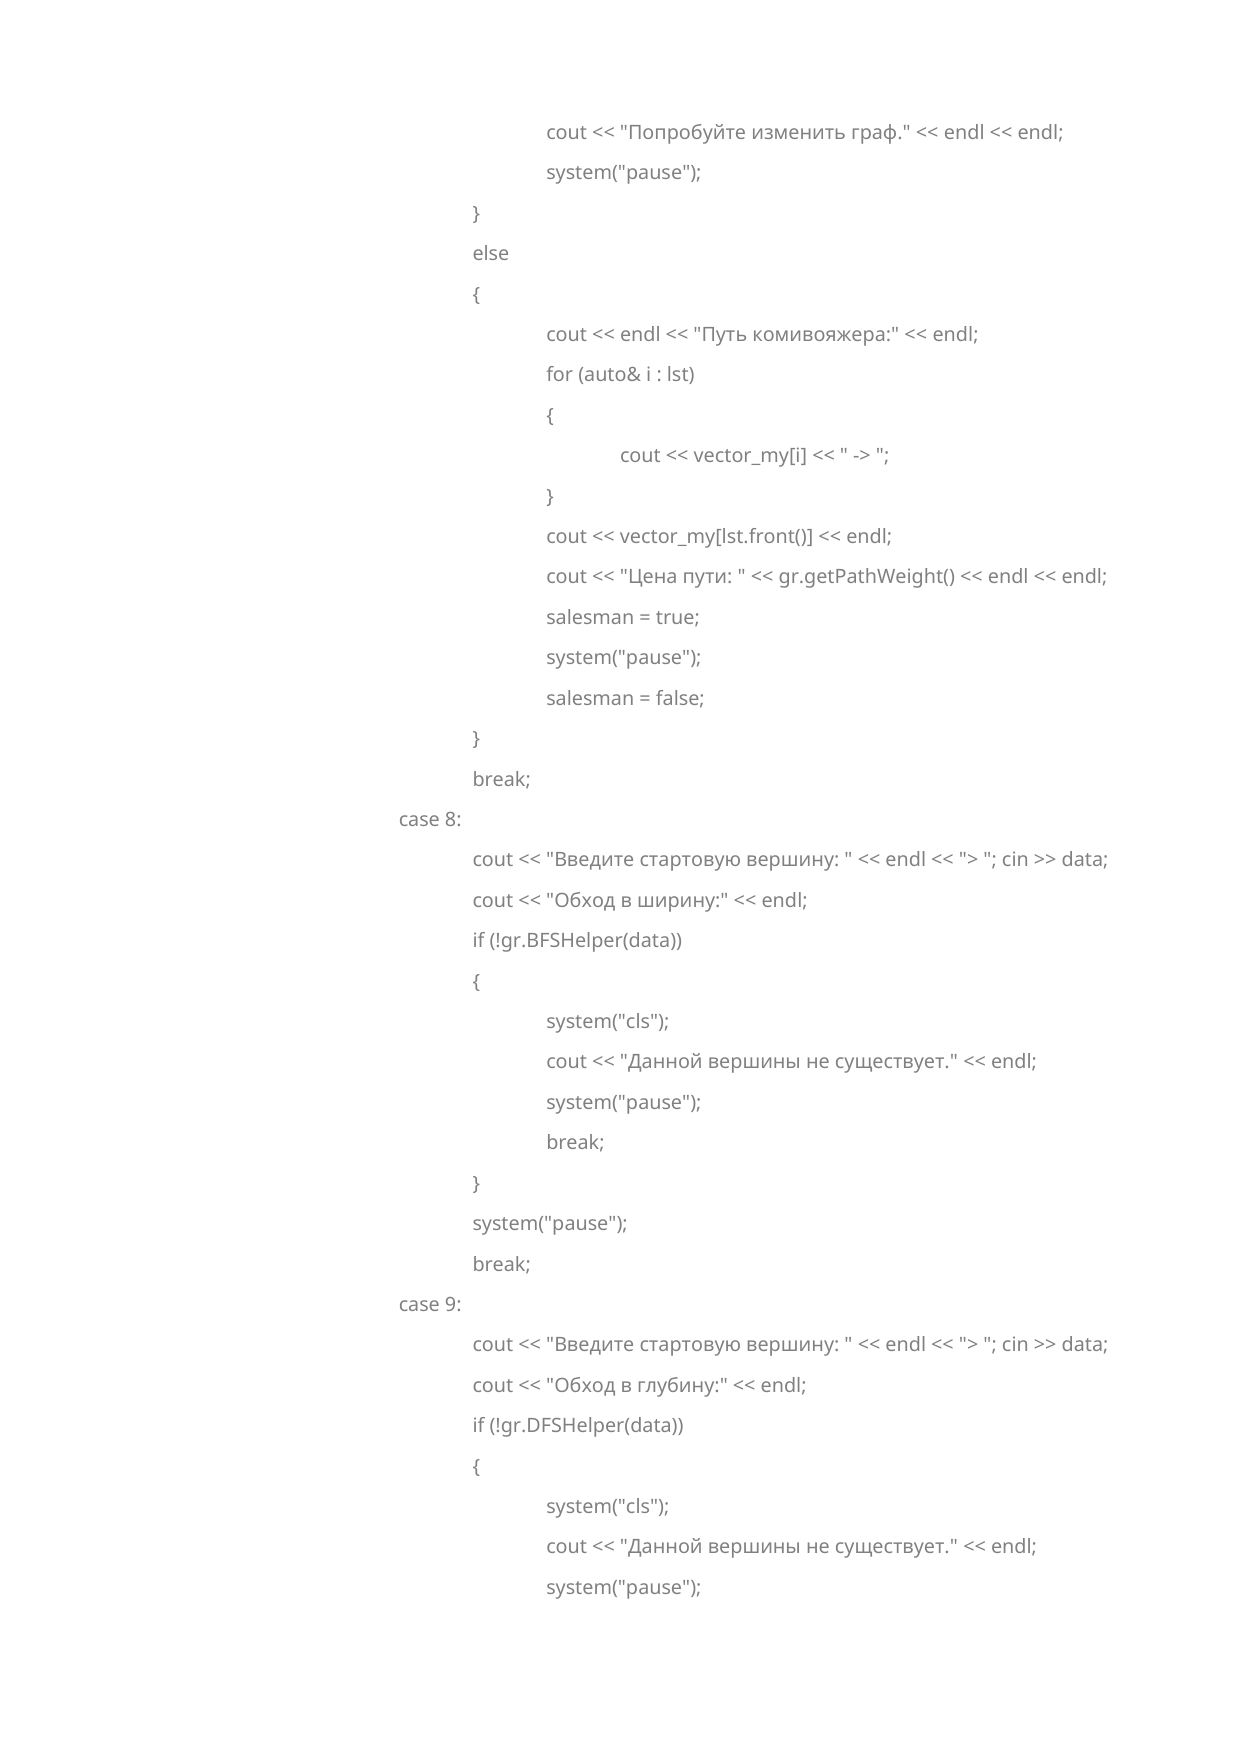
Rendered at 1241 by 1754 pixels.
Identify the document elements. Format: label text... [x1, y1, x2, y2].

text { [177, 1452, 1152, 1479]
text system("cls"); [177, 1492, 1152, 1519]
text } [177, 482, 1152, 509]
text for (auto& i : lst) [177, 361, 1152, 388]
text if (!gr.DFSHelper(data)) [177, 1411, 1152, 1438]
text { [177, 280, 1152, 307]
text { [177, 401, 1152, 428]
text system("pause"); [177, 1088, 1152, 1115]
text cout << vector_my[i] << " -> "; [177, 441, 1152, 468]
text cout << "Цена пути: " << gr.getPathWeight() << endl << endl; [177, 563, 1152, 590]
text system("pause"); [177, 643, 1152, 671]
text system("cls"); [177, 1007, 1152, 1034]
text case 9: [177, 1290, 1152, 1317]
text cout << "Введите стартовую вершину: " << endl << "> "; cin >> data; [177, 846, 1152, 873]
text cout << vector_my[lst.front()] << endl; [177, 522, 1152, 549]
text case 8: [177, 805, 1152, 832]
text break; [177, 1128, 1152, 1156]
text cout << "Обход в ширину:" << endl; [177, 886, 1152, 913]
text { [177, 967, 1152, 994]
text break; [177, 765, 1152, 792]
text cout << "Введите стартовую вершину: " << endl << "> "; cin >> data; [177, 1331, 1152, 1358]
text } [177, 1169, 1152, 1196]
text salesman = true; [177, 603, 1152, 630]
text else [177, 239, 1152, 266]
text } [177, 724, 1152, 751]
text if (!gr.BFSHelper(data)) [177, 926, 1152, 953]
text system("pause"); [177, 1209, 1152, 1236]
text break; [177, 1250, 1152, 1277]
text system("pause"); [177, 1573, 1152, 1600]
text system("pause"); [177, 158, 1152, 186]
text } [177, 199, 1152, 226]
text salesman = false; [177, 684, 1152, 711]
text cout << "Данной вершины не существует." << endl; [177, 1533, 1152, 1560]
text cout << "Данной вершины не существует." << endl; [177, 1048, 1152, 1075]
text cout << endl << "Путь комивояжера:" << endl; [177, 320, 1152, 347]
text cout << "Попробуйте изменить граф." << endl << endl; [177, 118, 1152, 145]
text cout << "Обход в глубину:" << endl; [177, 1371, 1152, 1398]
